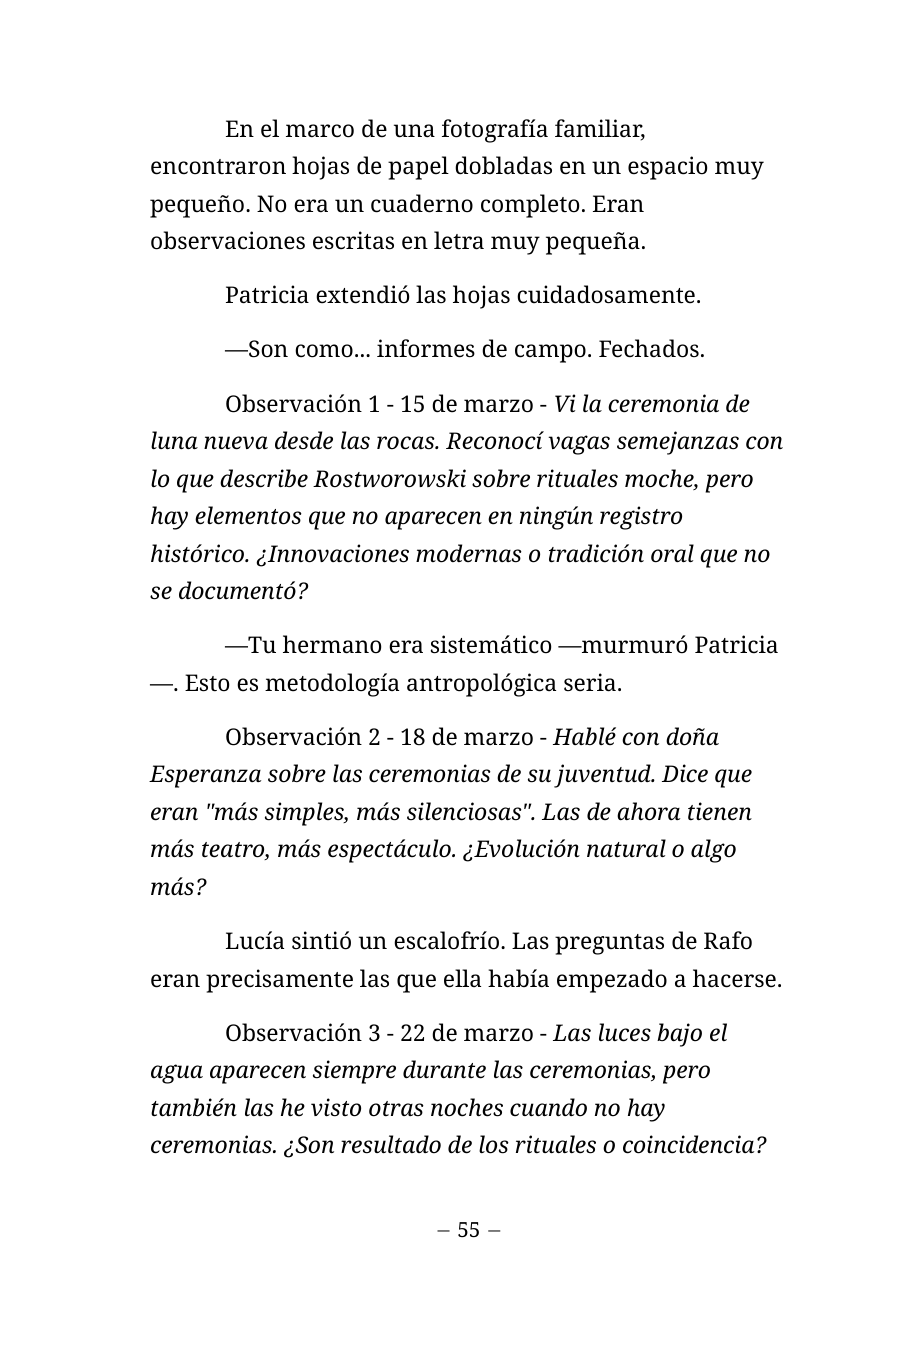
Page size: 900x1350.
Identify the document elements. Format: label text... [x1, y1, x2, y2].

text Lucía sintió un escalofrío. Las preguntas de Rafo eran precisamente las que ella había empezado a hacerse. [150, 925, 787, 994]
text —Son como... informes de campo. Fechados. [150, 333, 787, 364]
text —Tu hermano era sistemático —murmuró Patricia—. Esto es metodología antropológica seria. [150, 629, 787, 698]
text Observación 2 - 18 de marzo - Hablé con doña Esperanza sobre las ceremonias de su juventud. Dice que eran "más simples, más silenciosas". Las de ahora tienen más teatro, más espectáculo. ¿Evolución natural o algo más? [150, 721, 787, 902]
text Observación 3 - 22 de marzo - Las luces bajo el agua aparecen siempre durante las ceremonias, pero también las he visto otras noches cuando no hay ceremonias. ¿Son resultado de los rituales o coincidencia? [150, 1017, 787, 1160]
text En el marco de una fotografía familiar, encontraron hojas de papel dobladas en un espacio muy pequeño. No era un cuaderno completo. Eran observaciones escritas en letra muy pequeña. [150, 112, 787, 256]
text Patricia extendió las hojas cuidadosamente. [150, 279, 787, 310]
text Observación 1 - 15 de marzo - Vi la ceremonia de luna nueva desde las rocas. Reconocí vagas semejanzas con lo que describe Rostworowski sobre rituales moche, pero hay elementos que no aparecen en ningún registro histórico. ¿Innovaciones modernas o tradición oral que no se documentó? [150, 387, 787, 606]
